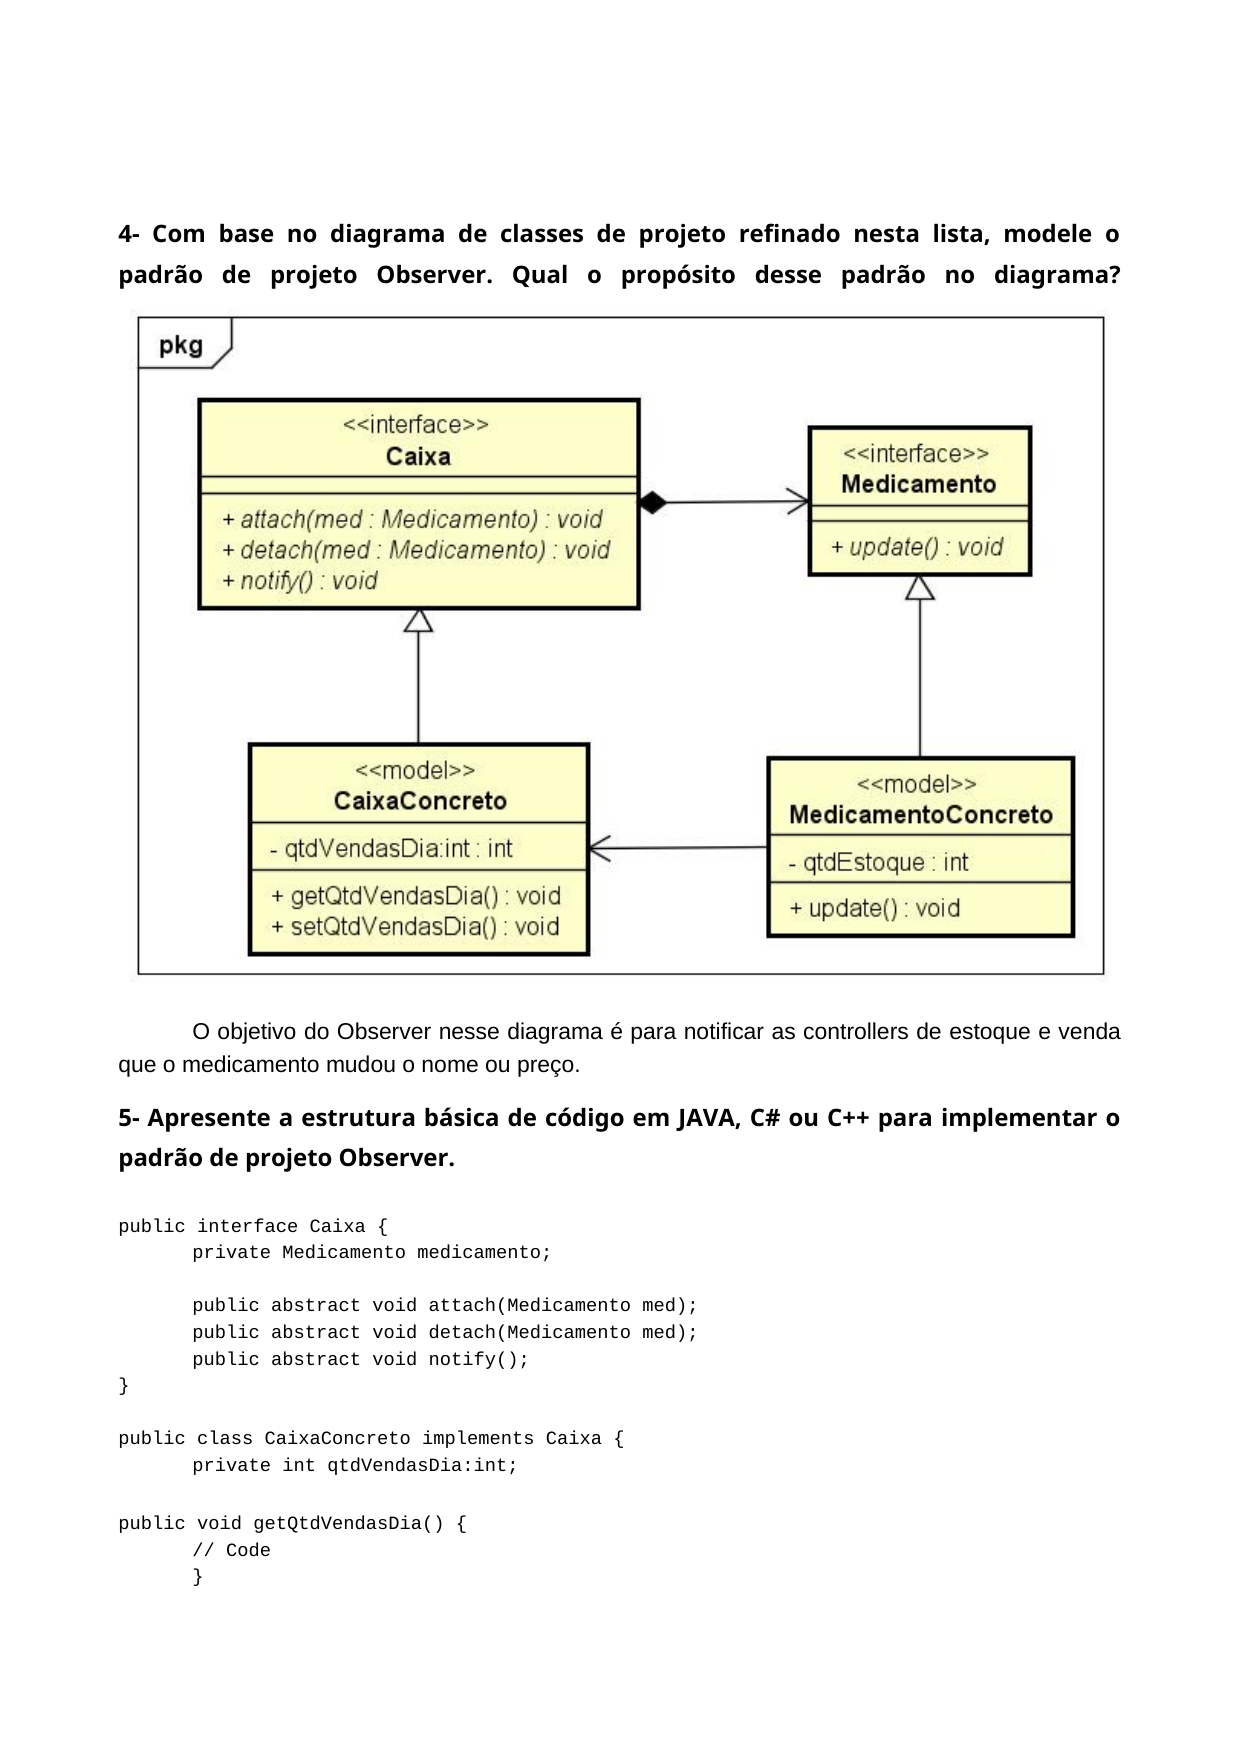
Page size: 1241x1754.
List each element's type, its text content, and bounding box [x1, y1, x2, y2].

text public interface Caixa { [118, 1216, 1122, 1238]
text public abstract void notify(); [118, 1349, 1122, 1371]
text private Medicamento medicamento; [118, 1243, 1122, 1264]
text O objetivo do Observer nesse diagrama é para notificar as controllers de estoque e venda que o medicamento mudou o nome ou preço. [118, 1018, 1122, 1077]
text public void getQtdVendasDia() { [118, 1514, 1122, 1535]
text 4- Com base no diagrama de classes de projeto refinado nesta lista, modele o padrão de projeto Observer. Qual o propósito desse padrão no diagrama? [118, 217, 1122, 297]
text public class CaixaConcreto implements Caixa { [118, 1429, 1122, 1450]
text // Code [118, 1540, 1122, 1562]
text public abstract void detach(Medicamento med); [118, 1323, 1122, 1344]
text 5- Apresente a estrutura básica de código em JAVA, C# ou C++ para implementar o padrão de projeto Observer. [118, 1101, 1122, 1174]
text } [118, 1376, 1122, 1397]
text private int qtdVendasDia:int; [118, 1456, 1122, 1477]
text public abstract void attach(Medicamento med); [118, 1296, 1122, 1317]
text } [118, 1567, 1122, 1588]
picture [118, 297, 1123, 995]
